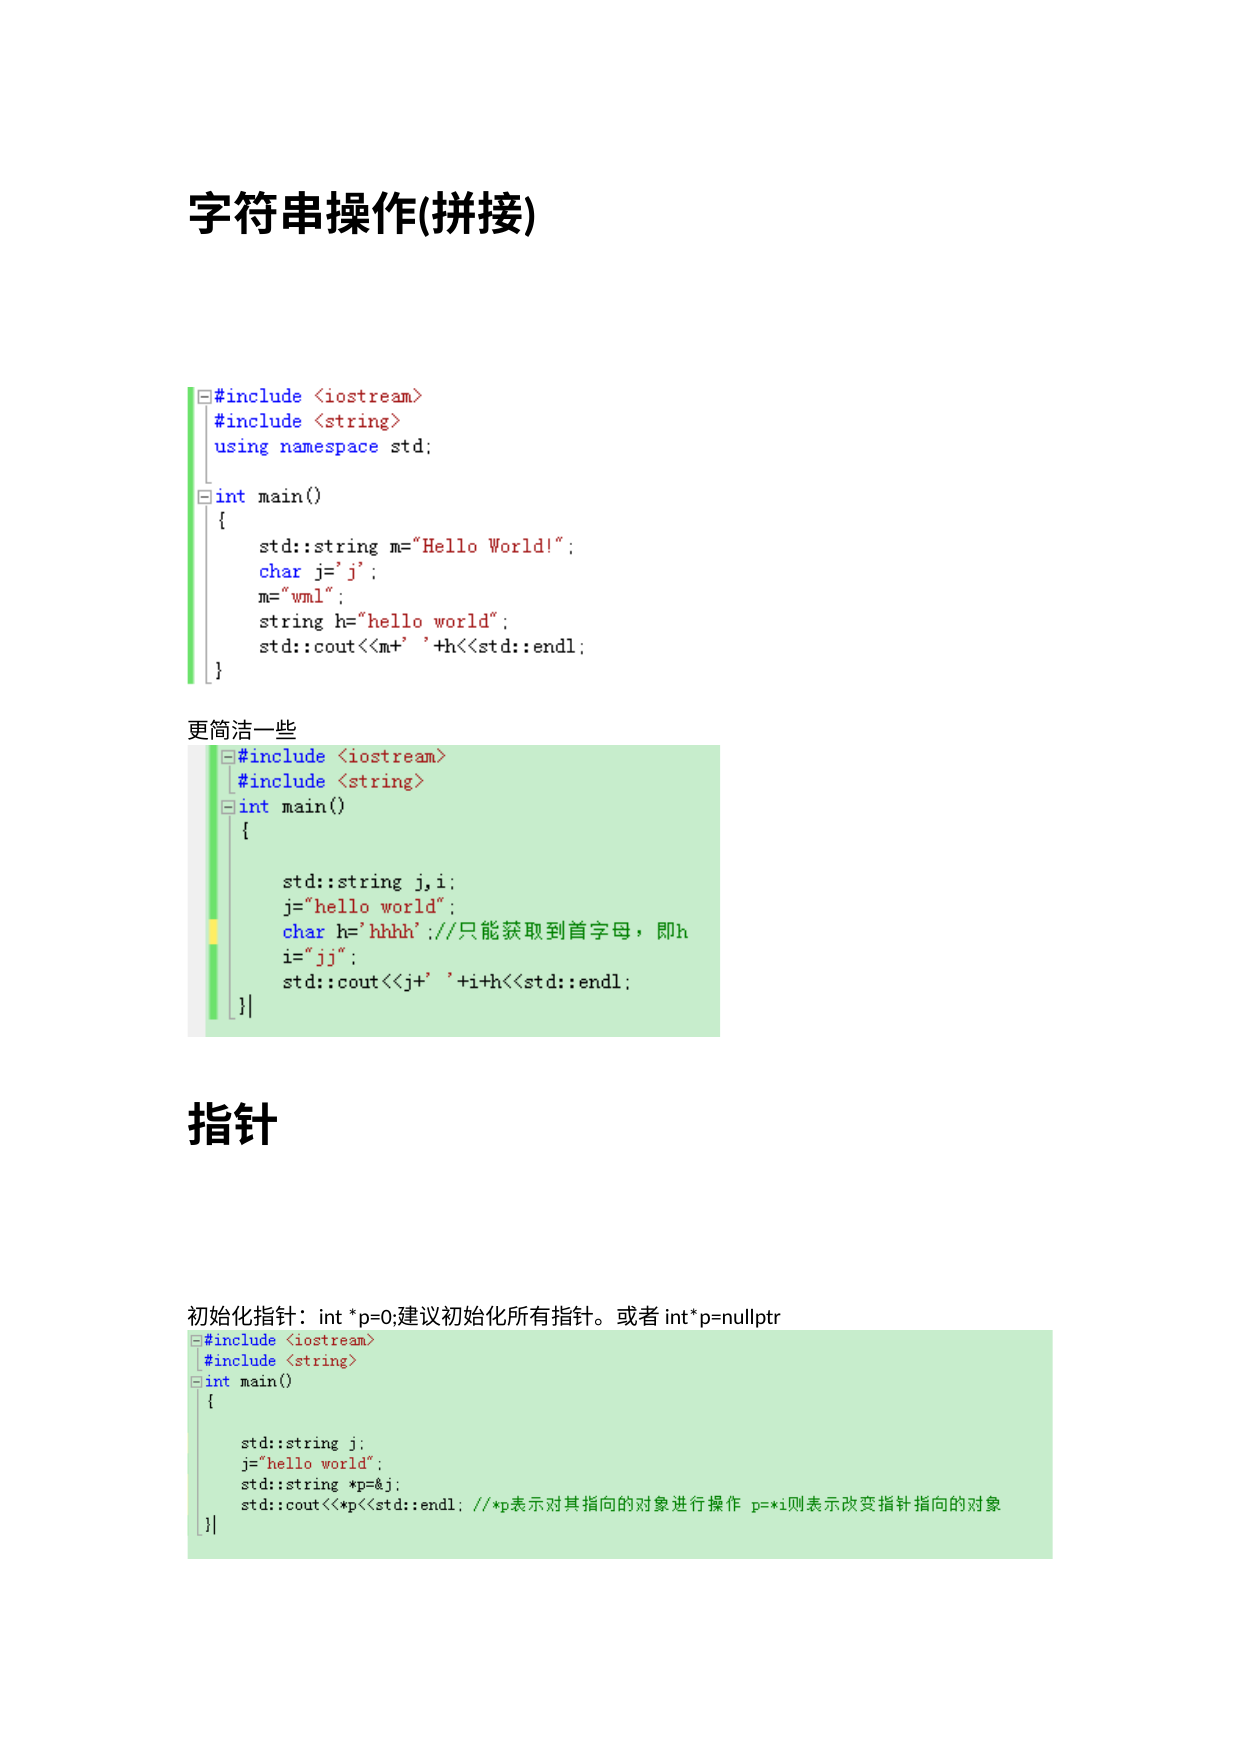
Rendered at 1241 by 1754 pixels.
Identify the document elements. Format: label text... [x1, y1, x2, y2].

picture [187, 387, 608, 703]
subtitle 字符串操作(拼接) [187, 162, 1053, 259]
picture [187, 745, 721, 1037]
text 更简洁一些 [187, 712, 1053, 745]
picture [187, 1330, 1053, 1559]
subtitle 指针 [187, 1073, 1053, 1170]
text 初始化指针：int *p=0;建议初始化所有指针。或者int*p=nullptr [187, 1298, 1053, 1330]
